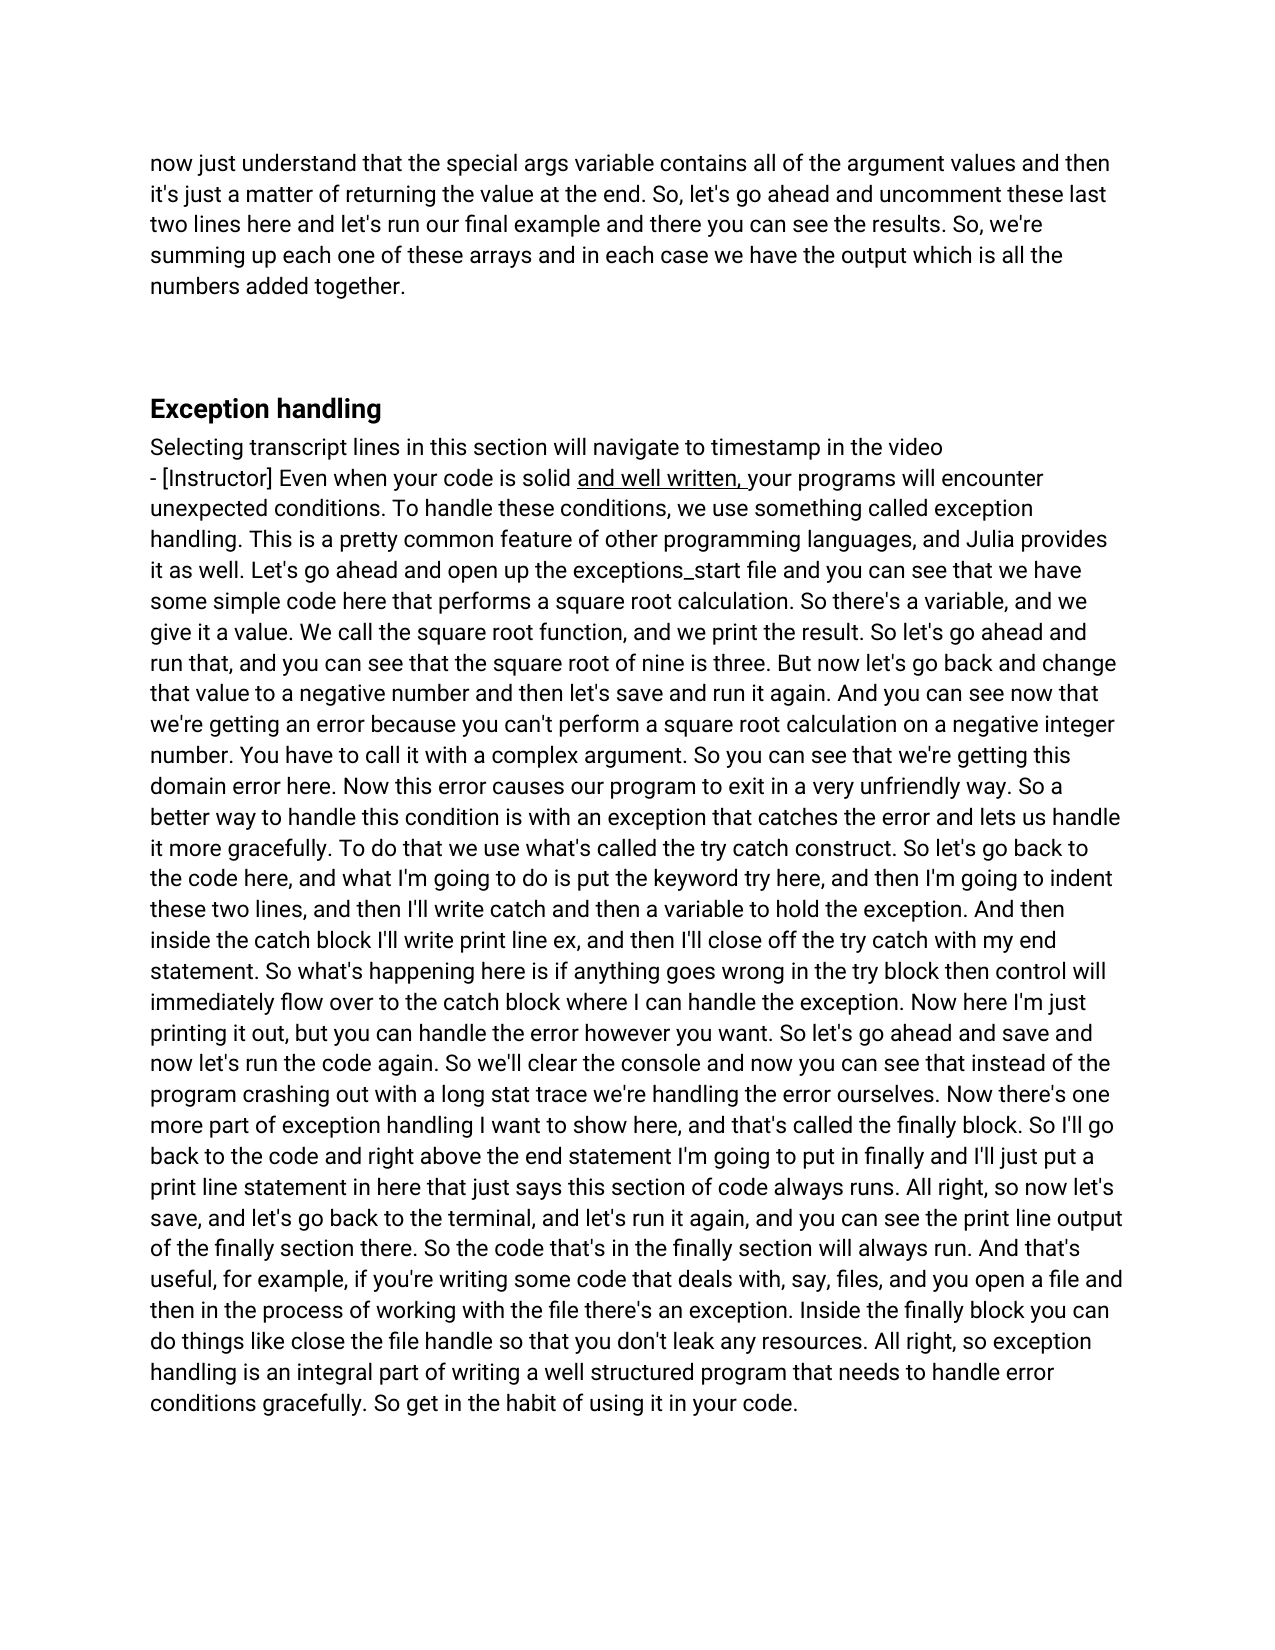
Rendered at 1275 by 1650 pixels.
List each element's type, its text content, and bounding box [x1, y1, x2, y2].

text Selecting transcript lines in this section will navigate to timestamp in the video [150, 434, 1125, 461]
subtitle Exception handling [150, 394, 1125, 426]
text - [Instructor] Even when your code is solid and well written, your programs will encounter unexpected conditions. To handle these conditions, we use something called exception handling. This is a pretty common feature of other programming languages, and Julia provides it as well. Let's go ahead and open up the exceptions_start file and you can see that we have some simple code here that performs a square root calculation. So there's a variable, and we give it a value. We call the square root function, and we print the result. So let's go ahead and run that, and you can see that the square root of nine is three. But now let's go back and change that value to a negative number and then let's save and run it again. And you can see now that we're getting an error because you can't perform a square root calculation on a negative integer number. You have to call it with a complex argument. So you can see that we're getting this domain error here. Now this error causes our program to exit in a very unfriendly way. So a better way to handle this condition is with an exception that catches the error and lets us handle it more gracefully. To do that we use what's called the try catch construct. So let's go back to the code here, and what I'm going to do is put the keyword try here, and then I'm going to indent these two lines, and then I'll write catch and then a variable to hold the exception. And then inside the catch block I'll write print line ex, and then I'll close off the try catch with my end statement. So what's happening here is if anything goes wrong in the try block then control will immediately flow over to the catch block where I can handle the exception. Now here I'm just printing it out, but you can handle the error however you want. So let's go ahead and save and now let's run the code again. So we'll clear the console and now you can see that instead of the program crashing out with a long stat trace we're handling the error ourselves. Now there's one more part of exception handling I want to show here, and that's called the finally block. So I'll go back to the code and right above the end statement I'm going to put in finally and I'll just put a print line statement in here that just says this section of code always runs. All right, so now let's save, and let's go back to the terminal, and let's run it again, and you can see the print line output of the finally section there. So the code that's in the finally section will always run. And that's useful, for example, if you're writing some code that deals with, say, files, and you open a file and then in the process of working with the file there's an exception. Inside the finally block you can do things like close the file handle so that you don't leak any resources. All right, so exception handling is an integral part of writing a well structured program that needs to handle error conditions gracefully. So get in the habit of using it in your code. [150, 465, 1125, 1417]
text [150, 150, 1125, 300]
